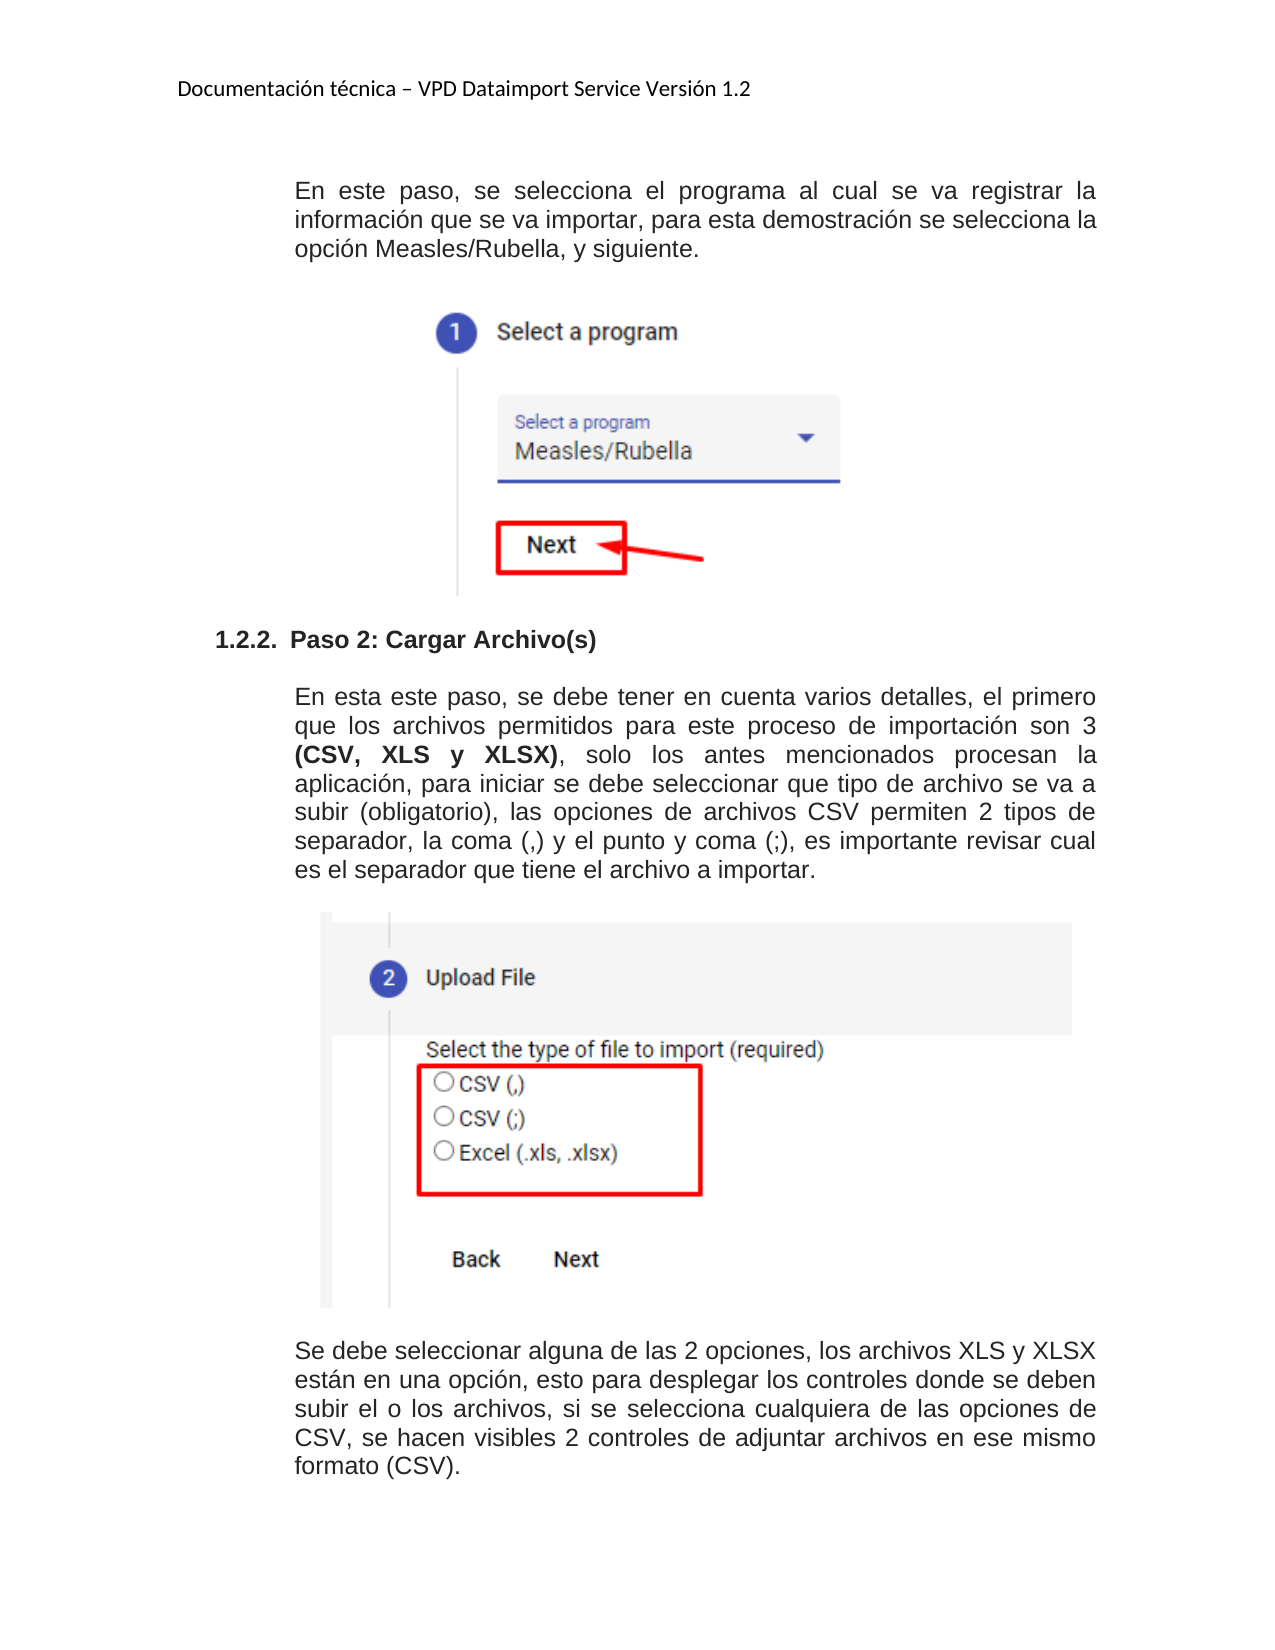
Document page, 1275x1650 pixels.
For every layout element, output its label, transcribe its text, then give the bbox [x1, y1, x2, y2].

list Paso 2: Cargar Archivo(s) [215, 625, 1098, 653]
picture [320, 912, 1072, 1308]
picture [416, 291, 977, 596]
text En este paso, se selecciona el programa al cual se va registrar la información que se va importar, para esta demostración se selecciona la opción Measles/Rubella, y siguiente. [294, 176, 1098, 263]
text En esta este paso, se debe tener en cuenta varios detalles, el primero que los archivos permitidos para este proceso de importación son 3 (CSV, XLS y XLSX), solo los antes mencionados procesan la aplicación, para iniciar se debe seleccionar que tipo de archivo se va a subir (obligatorio), las opciones de archivos CSV permiten 2 tipos de separador, la coma (,) y el punto y coma (;), es importante revisar cual es el separador que tiene el archivo a importar. [294, 682, 1098, 883]
text Se debe seleccionar alguna de las 2 opciones, los archivos XLS y XLSX están en una opción, esto para desplegar los controles donde se deben subir el o los archivos, si se selecciona cualquiera de las opciones de CSV, se hacen visibles 2 controles de adjuntar archivos en ese mismo formato (CSV). [294, 1336, 1098, 1480]
